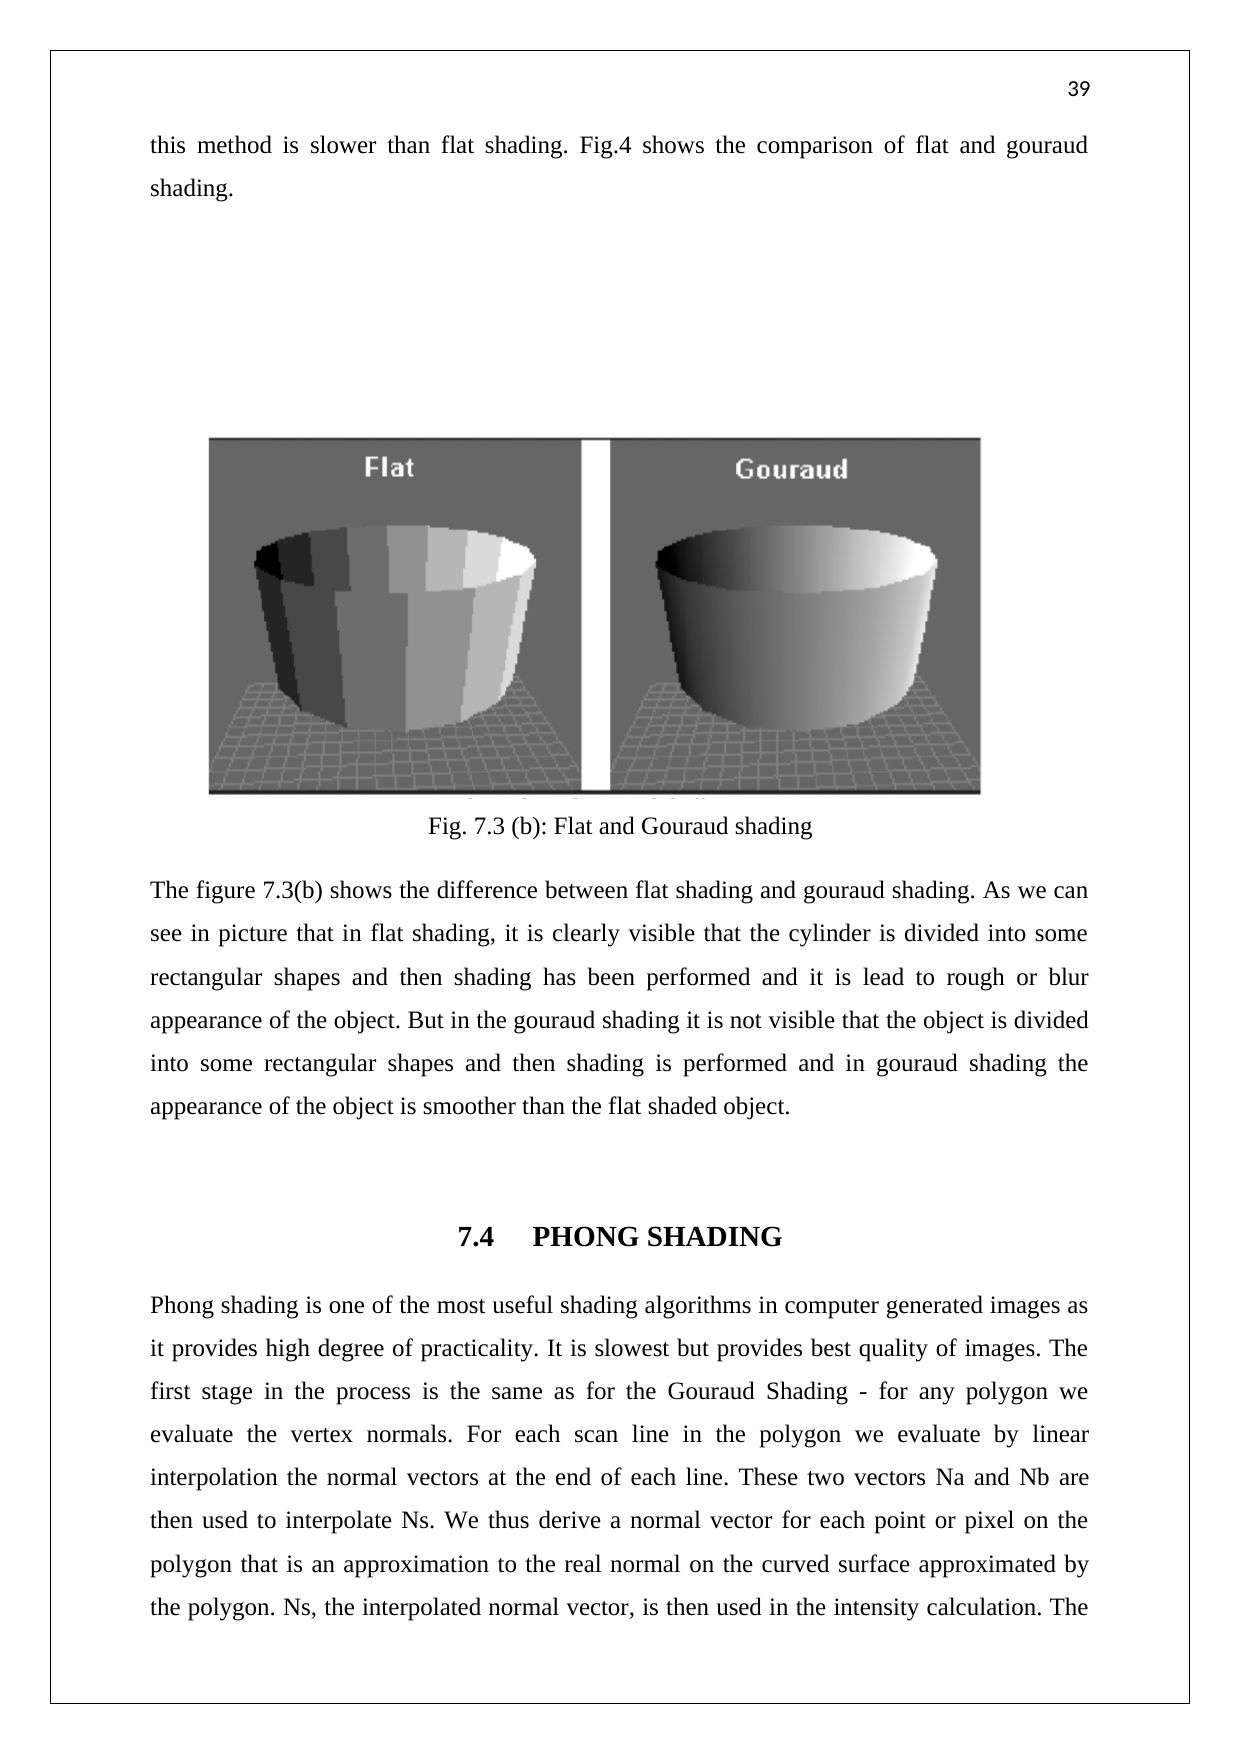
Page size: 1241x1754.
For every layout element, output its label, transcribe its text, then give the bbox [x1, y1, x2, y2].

text 7.4 PHONG SHADING [150, 1219, 1090, 1252]
text Fig. 7.3 (b): Flat and Gouraud shading [150, 811, 1090, 840]
text The figure 7.3(b) shows the difference between flat shading and gouraud shading. As we can see in picture that in flat shading, it is clearly visible that the cylinder is divided into some rectangular shapes and then shading has been performed and it is lead to rough or blur appearance of the object. But in the gouraud shading it is not visible that the object is divided into some rectangular shapes and then shading is performed and in gouraud shading the appearance of the object is smoother than the flat shaded object. [150, 875, 1090, 1120]
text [150, 1290, 1090, 1621]
picture [200, 429, 987, 799]
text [150, 130, 1090, 202]
